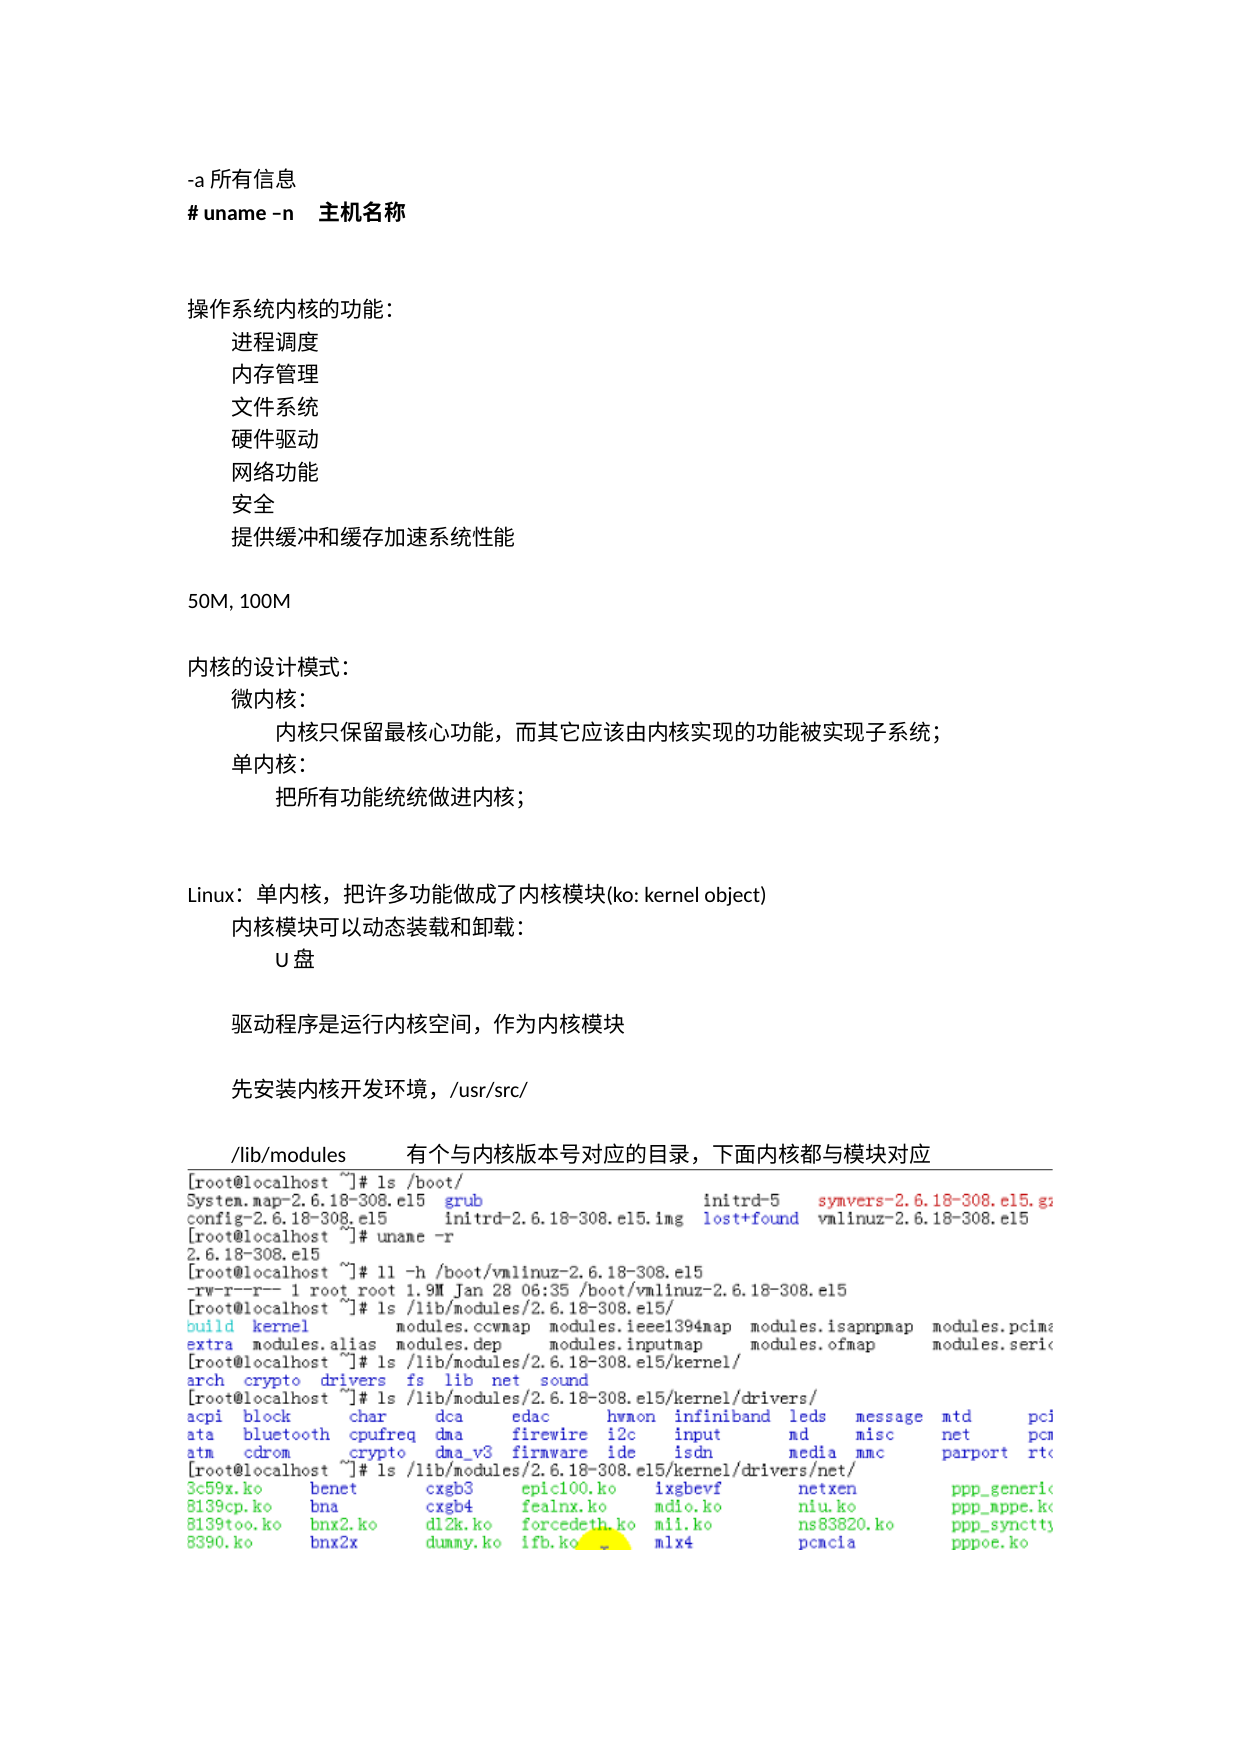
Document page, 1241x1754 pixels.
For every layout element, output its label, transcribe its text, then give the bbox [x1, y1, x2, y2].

text 文件系统 [187, 389, 1053, 422]
text 驱动程序是运行内核空间，作为内核模块 [187, 1007, 1053, 1039]
text 网络功能 [187, 454, 1053, 487]
text 内核只保留最核心功能，而其它应该由内核实现的功能被实现子系统； [187, 714, 1053, 747]
text 把所有功能统统做进内核； [187, 779, 1053, 812]
text 提供缓冲和缓存加速系统性能 [187, 519, 1053, 552]
text 微内核： [187, 682, 1053, 714]
text U盘 [187, 942, 1053, 974]
text -a 所有信息 [187, 162, 1053, 194]
text 单内核： [187, 747, 1053, 779]
text 先安装内核开发环境，/usr/src/ [187, 1072, 1053, 1104]
text Linux：单内核，把许多功能做成了内核模块(ko: kernel object) [187, 877, 1053, 909]
text /lib/modules 有个与内核版本号对应的目录，下面内核都与模块对应 [187, 1137, 1053, 1169]
text 安全 [187, 487, 1053, 519]
text 硬件驱动 [187, 422, 1053, 454]
text 内核模块可以动态装载和卸载： [187, 909, 1053, 942]
picture [187, 1169, 1053, 1550]
text 内核的设计模式： [187, 649, 1053, 682]
text 内存管理 [187, 357, 1053, 389]
text 进程调度 [187, 324, 1053, 357]
text 50M, 100M [187, 584, 1053, 617]
text # uname –n 主机名称 [187, 194, 1053, 227]
text 操作系统内核的功能： [187, 292, 1053, 324]
